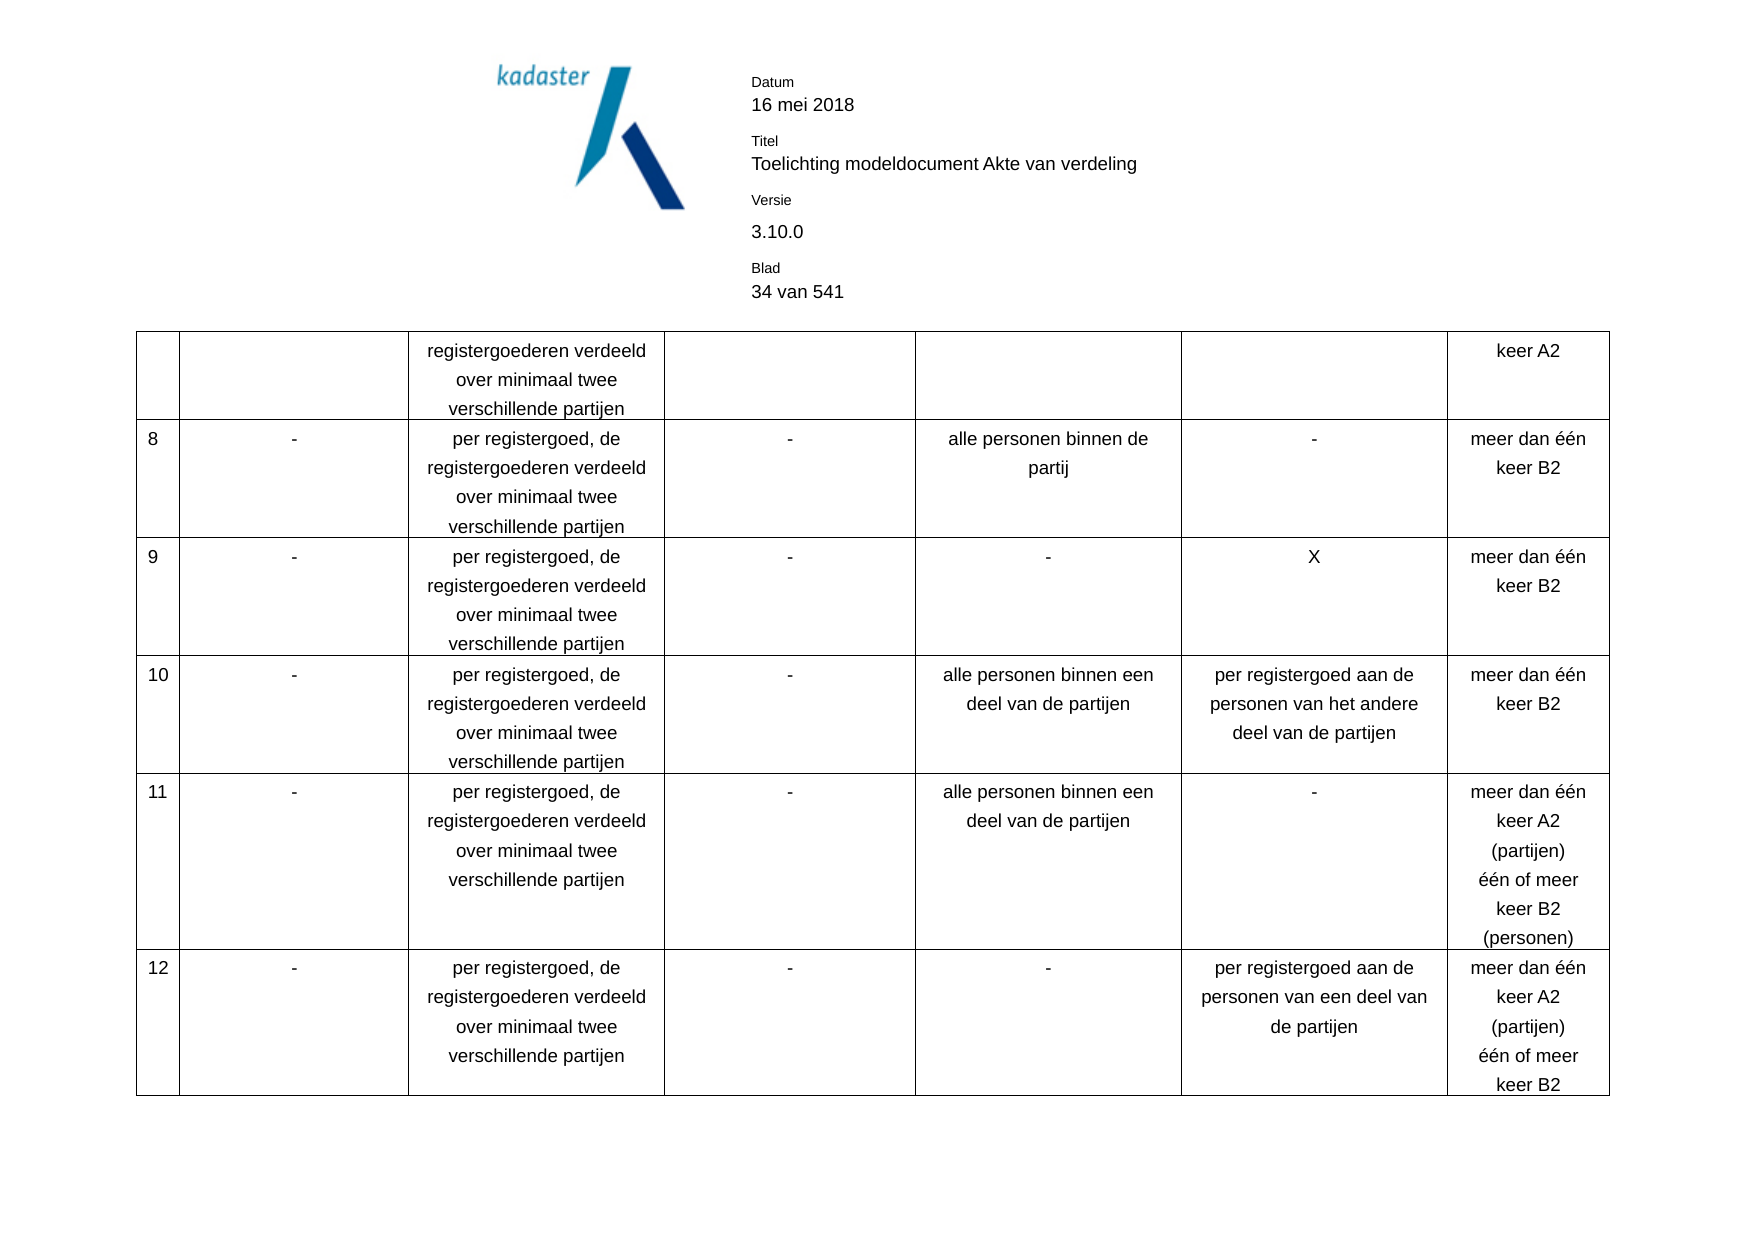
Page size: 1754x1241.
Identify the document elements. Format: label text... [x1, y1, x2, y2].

table_cell meer dan één keer B2 [1448, 538, 1609, 655]
table_cell per registergoed, de registergoederen verdeeld over minimaal twee verschillende partijen [409, 950, 664, 1095]
table_cell per registergoed aan de personen van een deel van de partijen [1182, 950, 1447, 1095]
table_cell per registergoed, de registergoederen verdeeld over minimaal twee verschillende partijen [409, 656, 664, 772]
table_cell - [665, 950, 915, 1095]
table_cell - [916, 332, 1181, 419]
table_cell 12 [137, 950, 179, 1095]
table_cell - [180, 420, 408, 537]
table_cell - [665, 538, 915, 655]
table_cell meer dan één keer B2 [1448, 656, 1609, 772]
table_cell per registergoed, de registergoederen verdeeld over minimaal twee verschillende partijen [409, 774, 664, 948]
table_cell meer dan één keer A2 (partijen) één of meer keer B2 (personen) [1448, 950, 1609, 1095]
table_cell - [1182, 332, 1447, 419]
table_cell - [180, 332, 408, 419]
table_cell 7 [137, 332, 179, 419]
table_cell - [180, 774, 408, 948]
table_cell alle personen binnen een deel van de partijen [916, 774, 1181, 948]
table_cell per registergoed, de registergoederen verdeeld over minimaal twee verschillende partijen [409, 420, 664, 537]
table_cell per registergoed aan de personen van het andere deel van de partijen [1182, 656, 1447, 772]
table_cell - [665, 332, 915, 419]
picture [480, 42, 699, 226]
table_cell - [180, 950, 408, 1095]
table_cell alle personen binnen een deel van de partijen [916, 656, 1181, 772]
table_cell alle personen binnen de partij [916, 420, 1181, 537]
table_cell meer dan één keer A2 (partijen) één of meer keer B2 (personen) [1448, 774, 1609, 948]
table_cell 9 [137, 538, 179, 655]
table_cell 10 [137, 656, 179, 772]
table_cell - [180, 538, 408, 655]
table_cell - [665, 420, 915, 537]
table_cell 11 [137, 774, 179, 948]
table_cell - [1182, 774, 1447, 948]
table_cell X [1182, 538, 1447, 655]
table_cell - [665, 656, 915, 772]
table_cell per registergoed, de registergoederen verdeeld over minimaal twee verschillende partijen [409, 332, 664, 419]
table_cell meer dan één keer B2 [1448, 420, 1609, 537]
table_cell meer dan één keer A2 [1448, 332, 1609, 419]
table_cell - [916, 950, 1181, 1095]
table_cell - [180, 656, 408, 772]
table_cell per registergoed, de registergoederen verdeeld over minimaal twee verschillende partijen [409, 538, 664, 655]
table_cell 8 [137, 420, 179, 537]
table_cell - [916, 538, 1181, 655]
table_cell - [1182, 420, 1447, 537]
table_cell - [665, 774, 915, 948]
